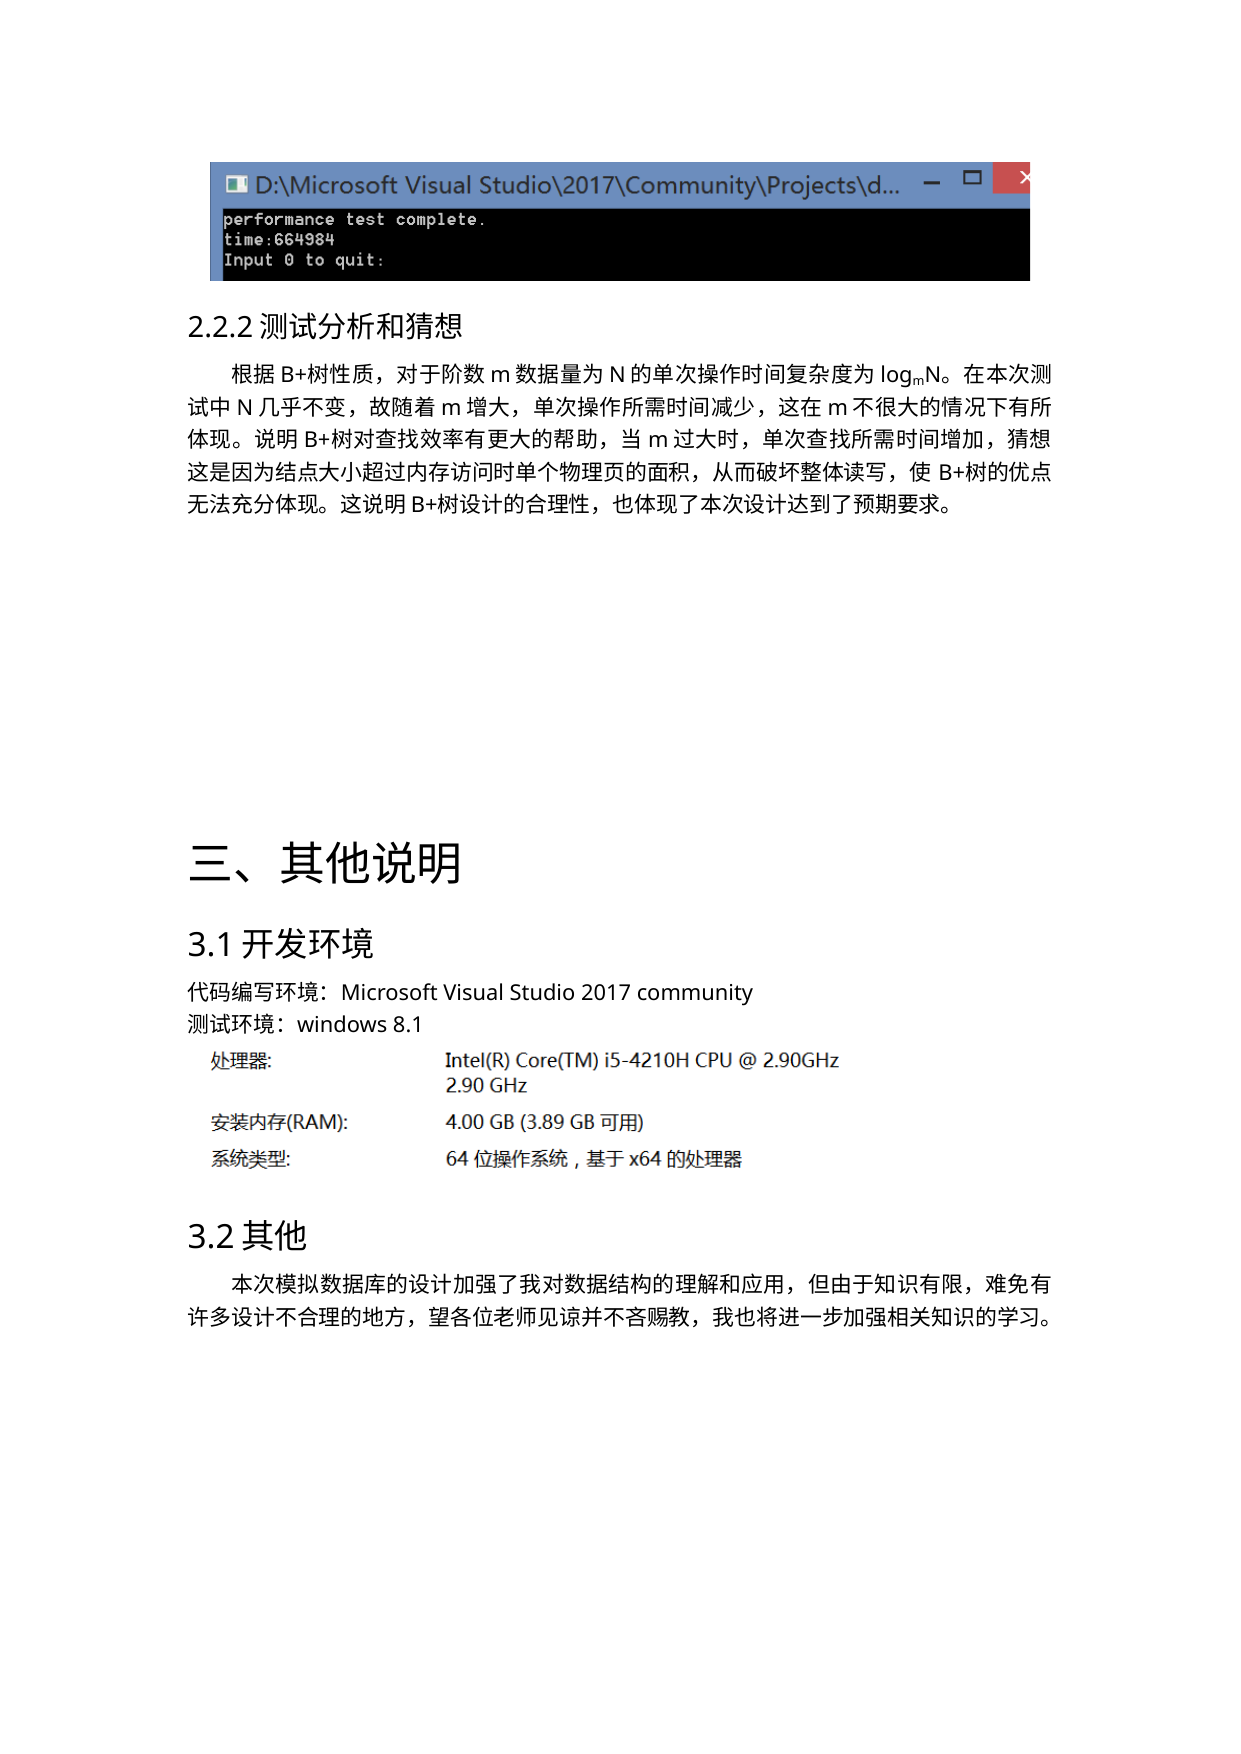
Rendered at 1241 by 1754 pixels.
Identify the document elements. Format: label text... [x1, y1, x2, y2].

picture [187, 1039, 864, 1174]
list 根据B+树性质，对于阶数m数据量为N的单次操作时间复杂度为logmN。在本次测试中N几乎不变，故随着m增大，单次操作所需时间减少，这在m不很大的情况下有所体现。说明B+树对查找效率有更大的帮助，当m过大时，单次查找所需时间增加，猜想这是因为结点大小超过内存访问时单个物理页的面积，从而破坏整体读写，使B+树的优点无法充分体现。这说明B+树设计的合理性，也体现了本次设计达到了预期要求。 [187, 357, 1053, 519]
list 3.2其他 [187, 1202, 1053, 1267]
list 其他说明 [187, 812, 1053, 909]
list 代码编写环境：Microsoft Visual Studio 2017 community [187, 974, 1053, 1007]
list 2.2.2测试分析和猜想 [187, 292, 1053, 357]
picture [210, 162, 1031, 281]
list 3.1开发环境 [187, 909, 1053, 974]
list 测试环境：windows 8.1 [187, 1007, 1053, 1039]
list 本次模拟数据库的设计加强了我对数据结构的理解和应用，但由于知识有限，难免有许多设计不合理的地方，望各位老师见谅并不吝赐教，我也将进一步加强相关知识的学习。 [187, 1267, 1053, 1332]
